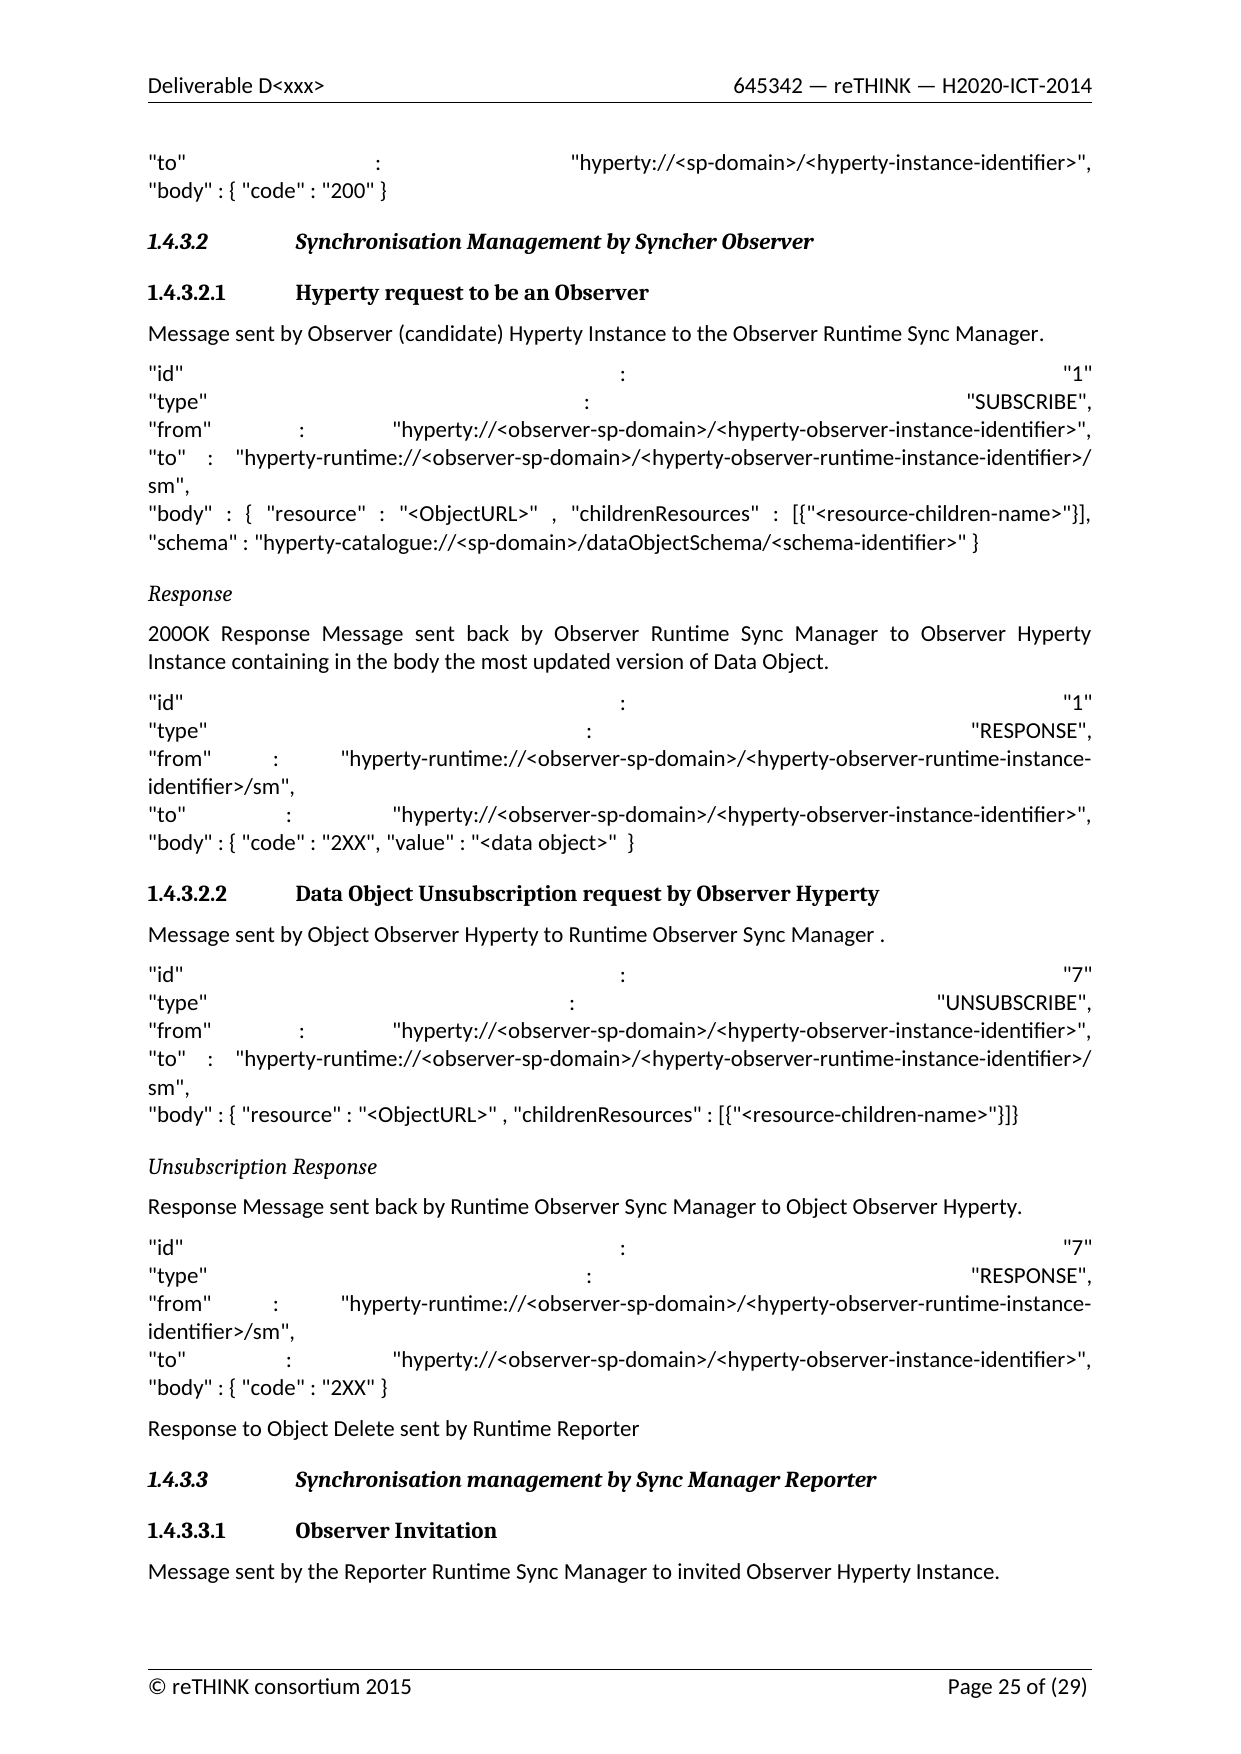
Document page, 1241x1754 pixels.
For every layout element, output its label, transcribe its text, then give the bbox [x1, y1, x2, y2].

subtitle Hyperty request to be an Observer [148, 280, 1092, 306]
text "id" : "7" "type" : "RESPONSE", "from" : "hyperty-runtime://<observer-sp-domain>/<hyperty-observer-runtime-instance-identifier>/sm", "to" : "hyperty://<observer-sp-domain>/<hyperty-observer-instance-identifier>", "body" : { "code" : "2XX" } [148, 1233, 1092, 1401]
subtitle Synchronisation Management by Syncher Observer [148, 229, 1092, 255]
subtitle Synchronisation management by Sync Manager Reporter [148, 1467, 1092, 1493]
text "id" : "1" "type" : "SUBSCRIBE", "from" : "hyperty://<observer-sp-domain>/<hyperty-observer-instance-identifier>", "to" : "hyperty-runtime://<observer-sp-domain>/<hyperty-observer-runtime-instance-identifier>/sm", "body" : { "resource" : "<ObjectURL>" , "childrenResources" : [{"<resource-children-name>"}], "schema" : "hyperty-catalogue://<sp-domain>/dataObjectSchema/<schema-identifier>" } [148, 359, 1092, 556]
subtitle Unsubscription Response [148, 1154, 1092, 1180]
text "id" : "7" "type" : "UNSUBSCRIBE", "from" : "hyperty://<observer-sp-domain>/<hyperty-observer-instance-identifier>", "to" : "hyperty-runtime://<observer-sp-domain>/<hyperty-observer-runtime-instance-identifier>/sm", "body" : { "resource" : "<ObjectURL>" , "childrenResources" : [{"<resource-children-name>"}]} [148, 961, 1092, 1129]
subtitle Response [148, 581, 1092, 607]
subtitle Observer Invitation [148, 1518, 1092, 1544]
subtitle Data Object Unsubscription request by Observer Hyperty [148, 881, 1092, 907]
text "id" : "1" "type" : "RESPONSE", "from" : "hyperty-runtime://<observer-sp-domain>/<hyperty-observer-runtime-instance-identifier>/sm", "to" : "hyperty://<observer-sp-domain>/<hyperty-observer-instance-identifier>", "body" : { "code" : "2XX", "value" : "<data object>" } [148, 688, 1092, 856]
